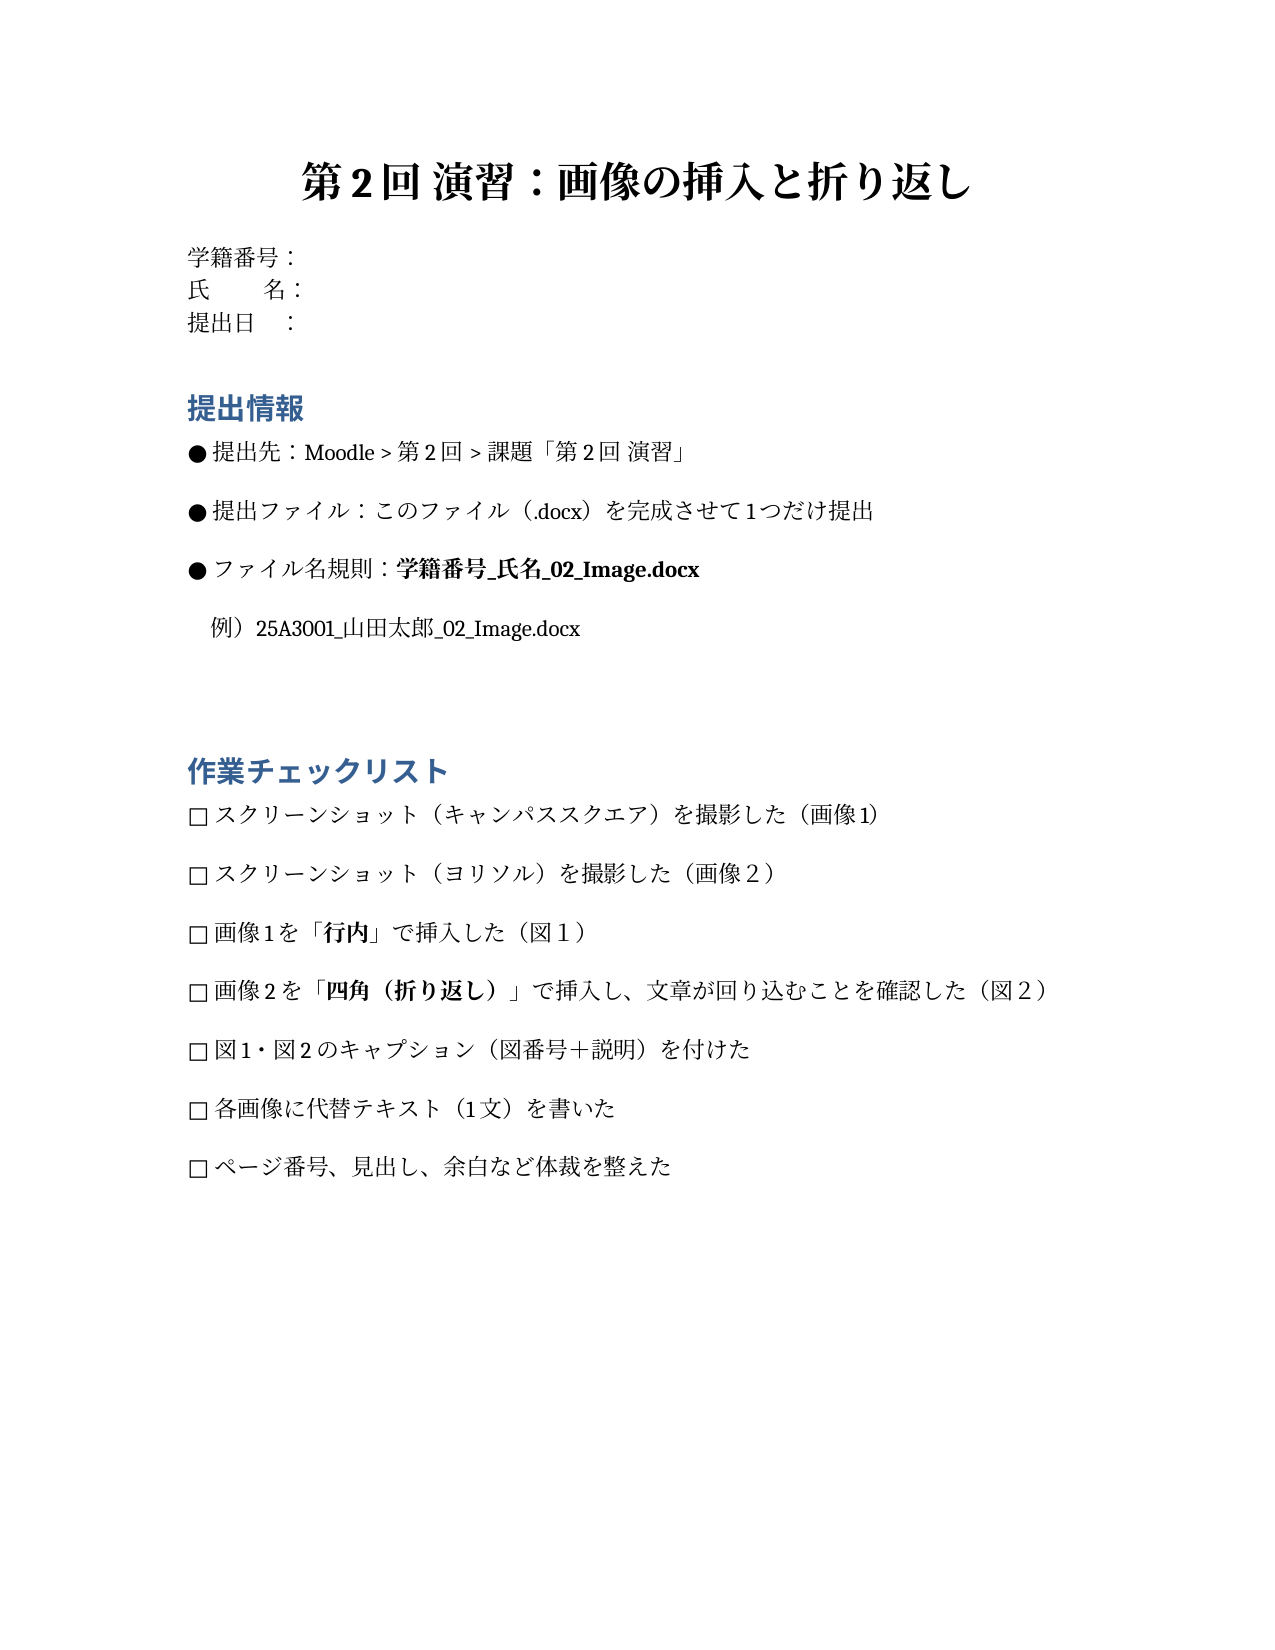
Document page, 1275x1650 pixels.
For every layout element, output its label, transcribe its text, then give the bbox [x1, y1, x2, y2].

text □ 各画像に代替テキスト（1文）を書いた [187, 1091, 1087, 1123]
text □ 画像1を「行内」で挿入した（図１） [187, 915, 1087, 948]
text 学籍番号： [187, 240, 1087, 273]
text ● 提出先：Moodle > 第2回 > 課題「第2回 演習」 [187, 434, 1087, 467]
text □ スクリーンショット（ヨリソル）を撮影した（画像２） [187, 856, 1087, 889]
subtitle 提出情報 [187, 388, 1087, 428]
text ● 提出ファイル：このファイル（.docx）を完成させて1つだけ提出 [187, 493, 1087, 526]
text 氏 名： [187, 273, 1087, 306]
text 第2回 演習：画像の挿入と折り返し [187, 150, 1087, 210]
text ● ファイル名規則：学籍番号_氏名_02_Image.docx [187, 551, 1087, 584]
text □ スクリーンショット（キャンパススクエア）を撮影した（画像1） [187, 797, 1087, 830]
text 提出日 ： [187, 306, 1087, 338]
text 例）25A3001_山田太郎_02_Image.docx [187, 610, 1087, 643]
text □ 画像2を「四角（折り返し）」で挿入し、文章が回り込むことを確認した（図２） [187, 973, 1087, 1006]
subtitle 作業チェックリスト [187, 749, 1087, 791]
text □ 図1・図2のキャプション（図番号＋説明）を付けた [187, 1032, 1087, 1065]
text □ ページ番号、見出し、余白など体裁を整えた [187, 1149, 1087, 1182]
